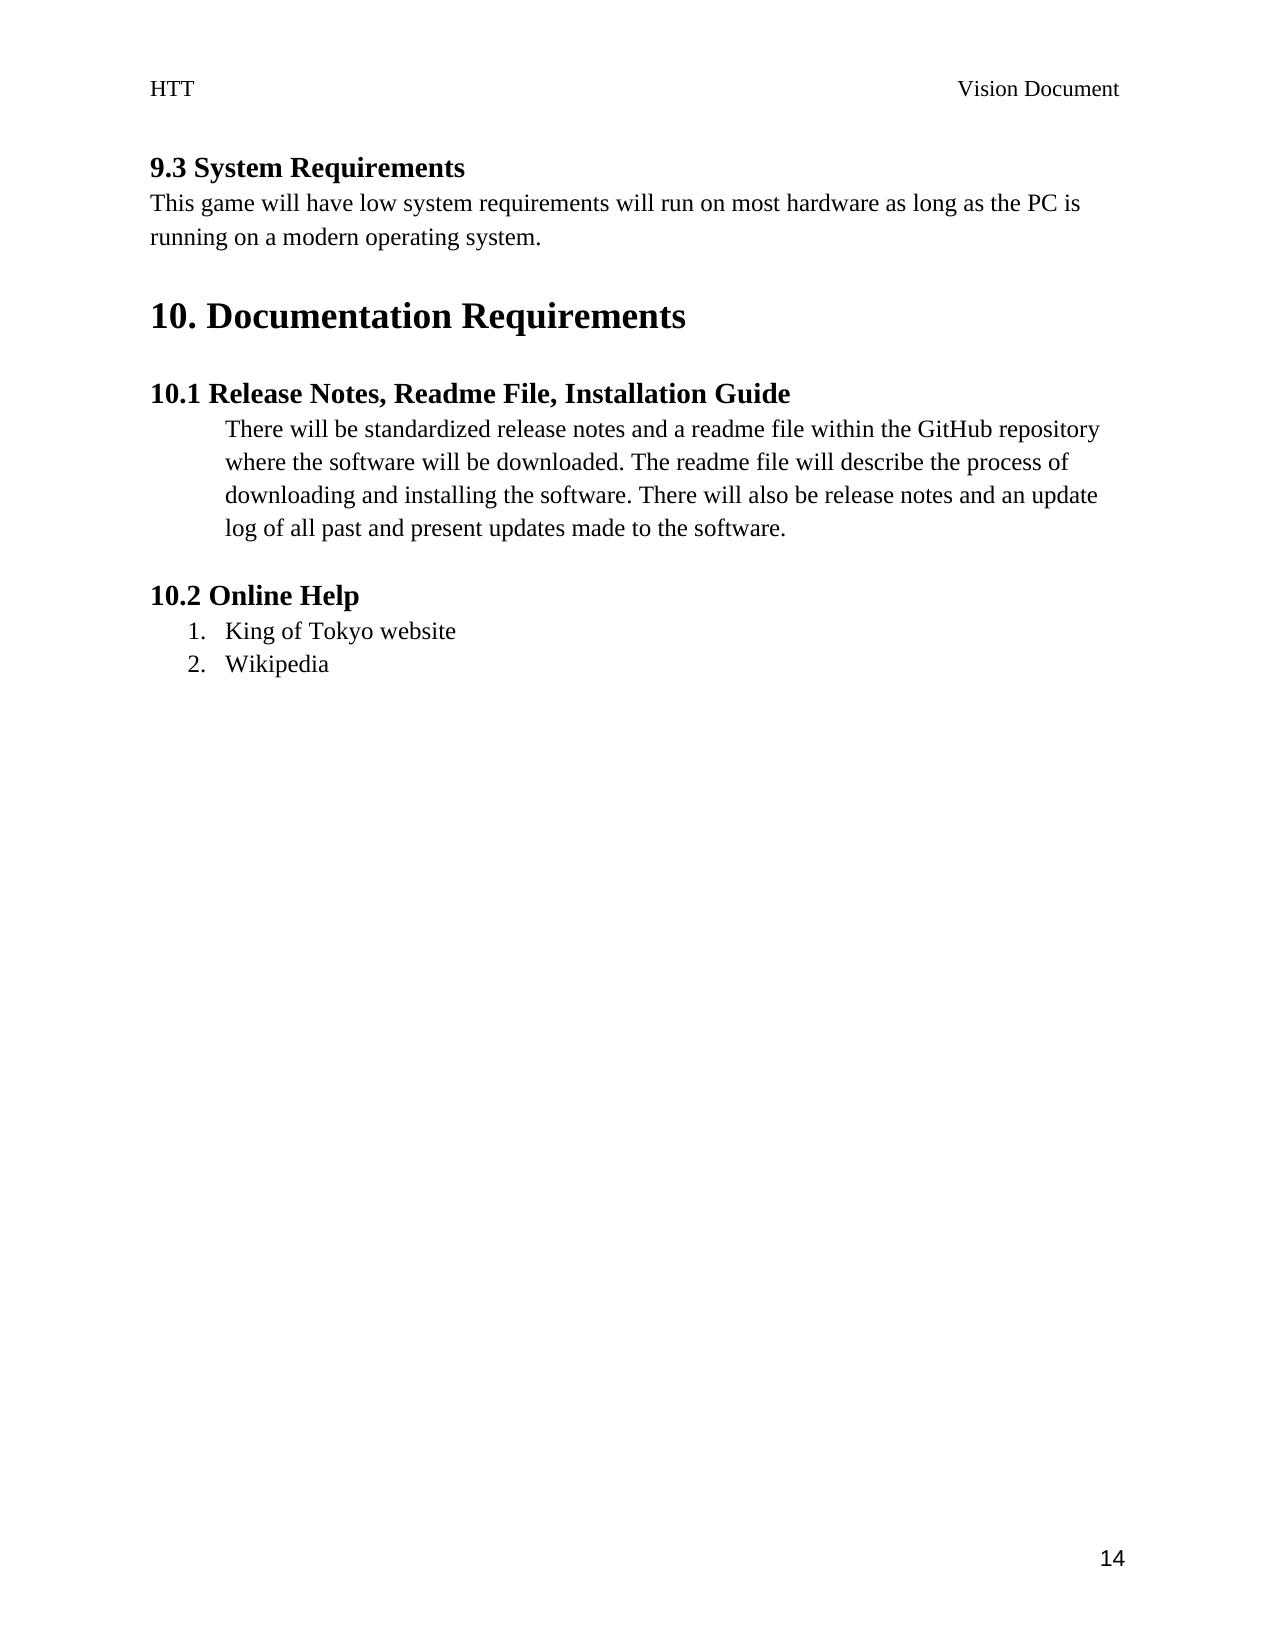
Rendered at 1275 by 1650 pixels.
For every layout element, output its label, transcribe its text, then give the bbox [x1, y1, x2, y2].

list Wikipedia [187, 649, 1125, 678]
subtitle 10. Documentation Requirements [150, 293, 1125, 336]
subtitle 9.3 System Requirements [150, 150, 1125, 183]
subtitle 10.2 Online Help [150, 578, 1125, 611]
subtitle 10.1 Release Notes, Readme File, Installation Guide [150, 376, 1125, 409]
text There will be standardized release notes and a readme file within the GitHub repository where the software will be downloaded. The readme file will describe the process of downloading and installing the software. There will also be release notes and an update log of all past and present updates made to the software. [225, 414, 1125, 542]
text This game will have low system requirements will run on most hardware as long as the PC is running on a modern operating system. [150, 188, 1125, 250]
list King of Tokyo website [187, 616, 1125, 645]
